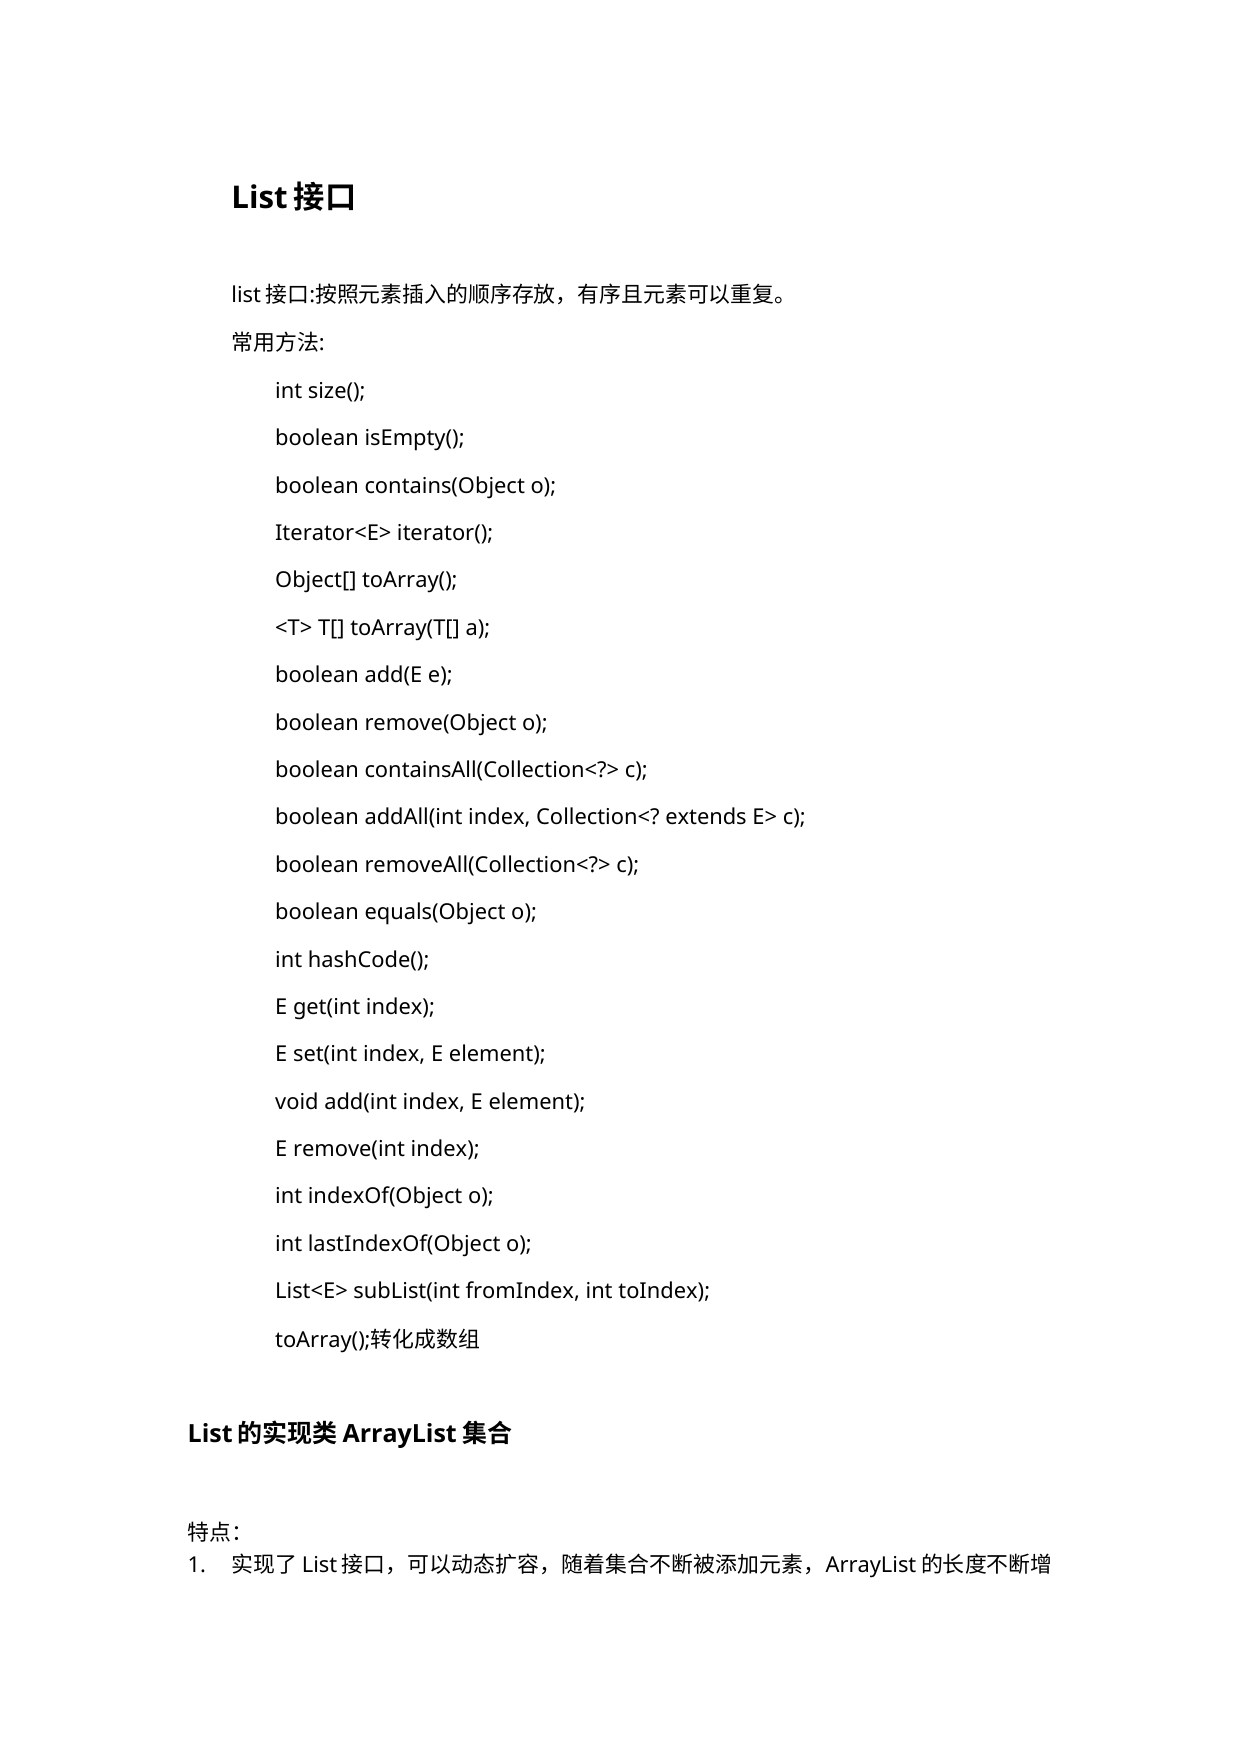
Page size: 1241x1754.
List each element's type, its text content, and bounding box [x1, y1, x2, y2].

text boolean addAll(int index, Collection<? extends E> c); [231, 800, 1053, 832]
text boolean removeAll(Collection<?> c); [231, 847, 1053, 880]
text List<E> subList(int fromIndex, int toIndex); [231, 1274, 1053, 1306]
text int size(); [187, 373, 1053, 406]
text boolean isEmpty(); [231, 421, 1053, 453]
text E set(int index, E element); [231, 1037, 1053, 1069]
text toArray();转化成数组 [231, 1321, 1053, 1354]
text <T> T[] toArray(T[] a); [231, 610, 1053, 643]
text boolean remove(Object o); [231, 705, 1053, 738]
text Iterator<E> iterator(); [231, 516, 1053, 548]
text 特点： [187, 1514, 1053, 1547]
text 常用方法: [187, 325, 1053, 358]
text list接口:按照元素插入的顺序存放，有序且元素可以重复。 [187, 277, 1053, 309]
subtitle List的实现类ArrayList集合 [187, 1399, 1053, 1464]
text boolean contains(Object o); [231, 468, 1053, 501]
text boolean add(E e); [231, 658, 1053, 690]
text int indexOf(Object o); [231, 1179, 1053, 1212]
subtitle List接口 [187, 162, 1053, 227]
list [187, 1547, 1053, 1579]
text E remove(int index); [231, 1132, 1053, 1164]
text void add(int index, E element); [231, 1084, 1053, 1117]
text int lastIndexOf(Object o); [231, 1227, 1053, 1259]
text E get(int index); [231, 989, 1053, 1022]
text Object[] toArray(); [231, 563, 1053, 596]
text boolean containsAll(Collection<?> c); [231, 753, 1053, 785]
text boolean equals(Object o); [231, 895, 1053, 927]
text int hashCode(); [231, 942, 1053, 975]
